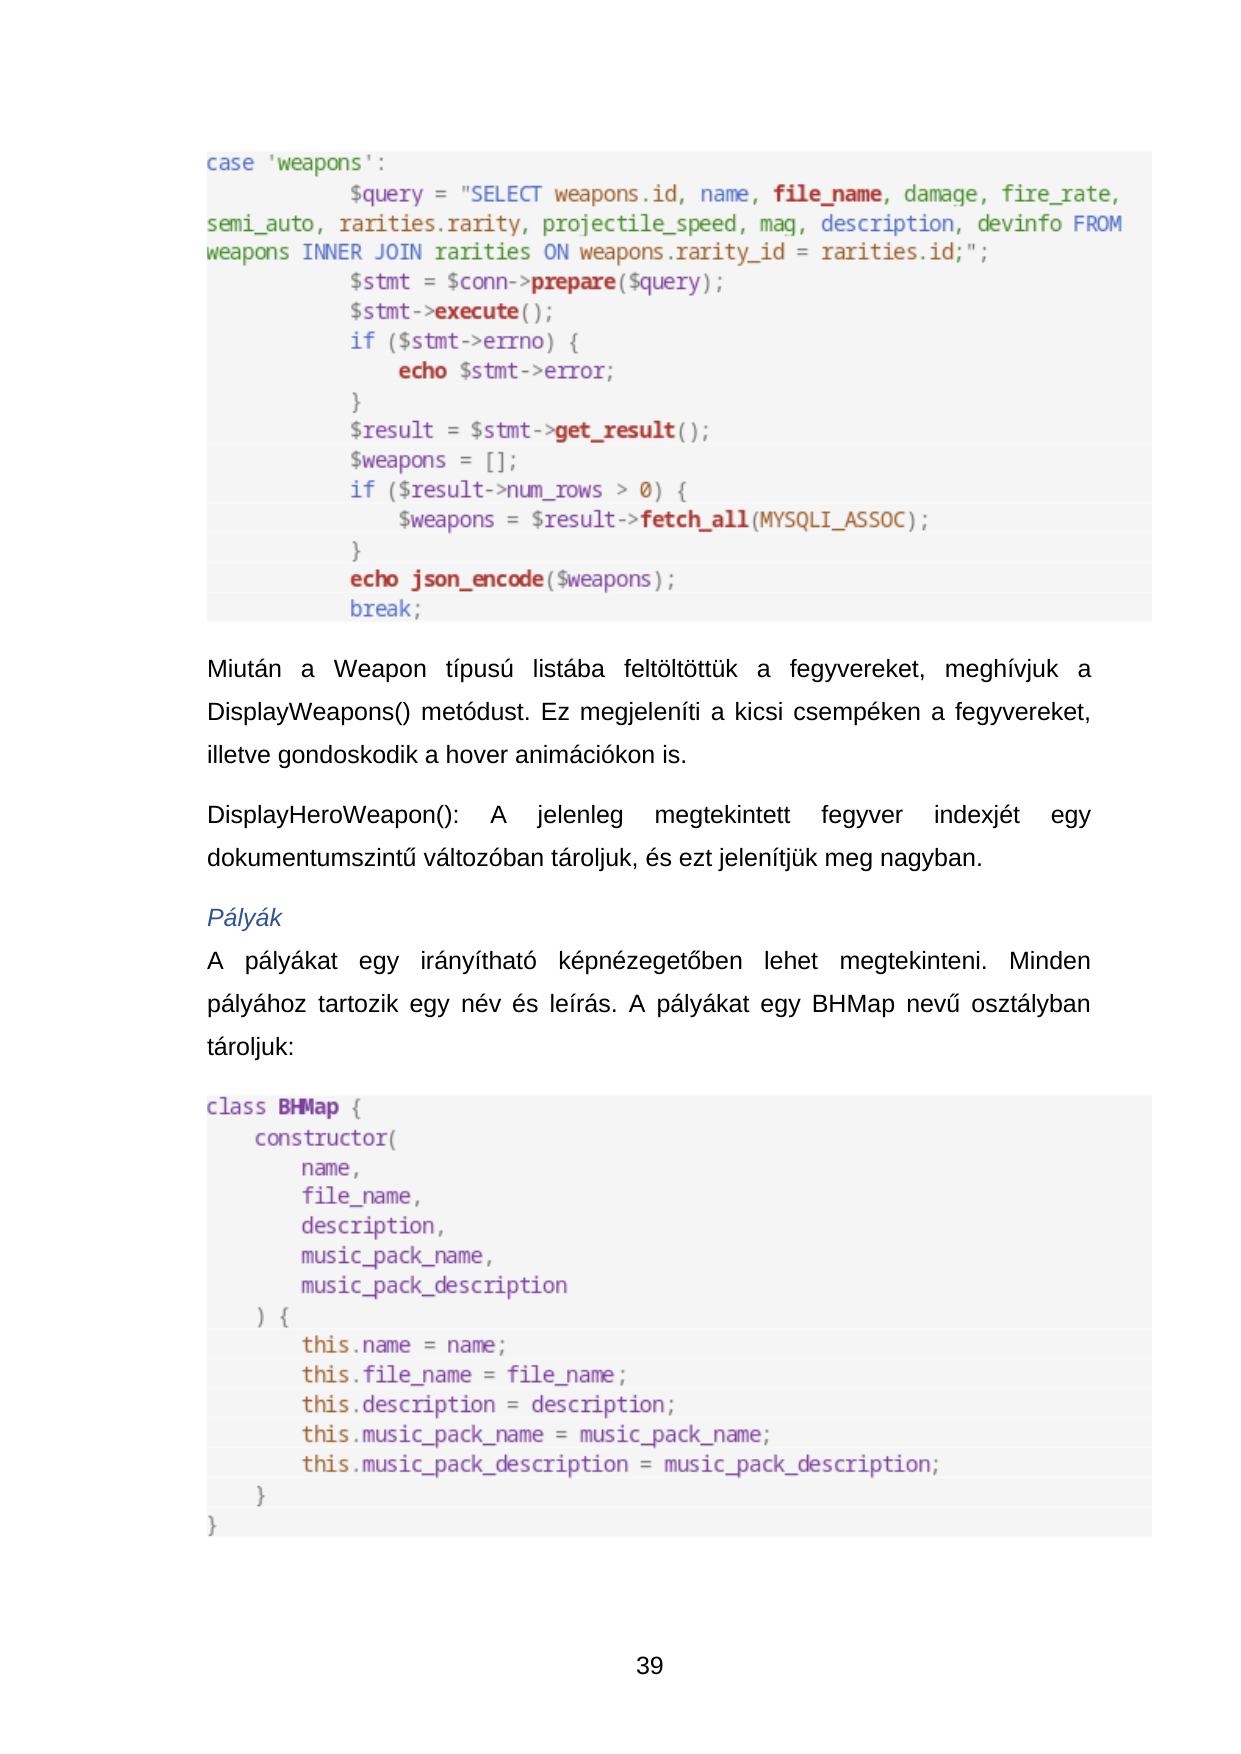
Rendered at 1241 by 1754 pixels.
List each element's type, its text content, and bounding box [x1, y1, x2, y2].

text A pályákat egy irányítható képnézegetőben lehet megtekinteni. Minden pályához tartozik egy név és leírás. A pályákat egy BHMap nevű osztályban tároljuk: [207, 946, 1092, 1061]
text DisplayHeroWeapon(): A jelenleg megtekintett fegyver indexjét egy dokumentumszintű változóban tároljuk, és ezt jelenítjük meg nagyban. [207, 800, 1092, 872]
text Miután a Weapon típusú listába feltöltöttük a fegyvereket, meghívjuk a DisplayWeapons() metódust. Ez megjeleníti a kicsi csempéken a fegyvereket, illetve gondoskodik a hover animációkon is. [207, 654, 1092, 769]
subtitle Pályák [207, 903, 1092, 931]
